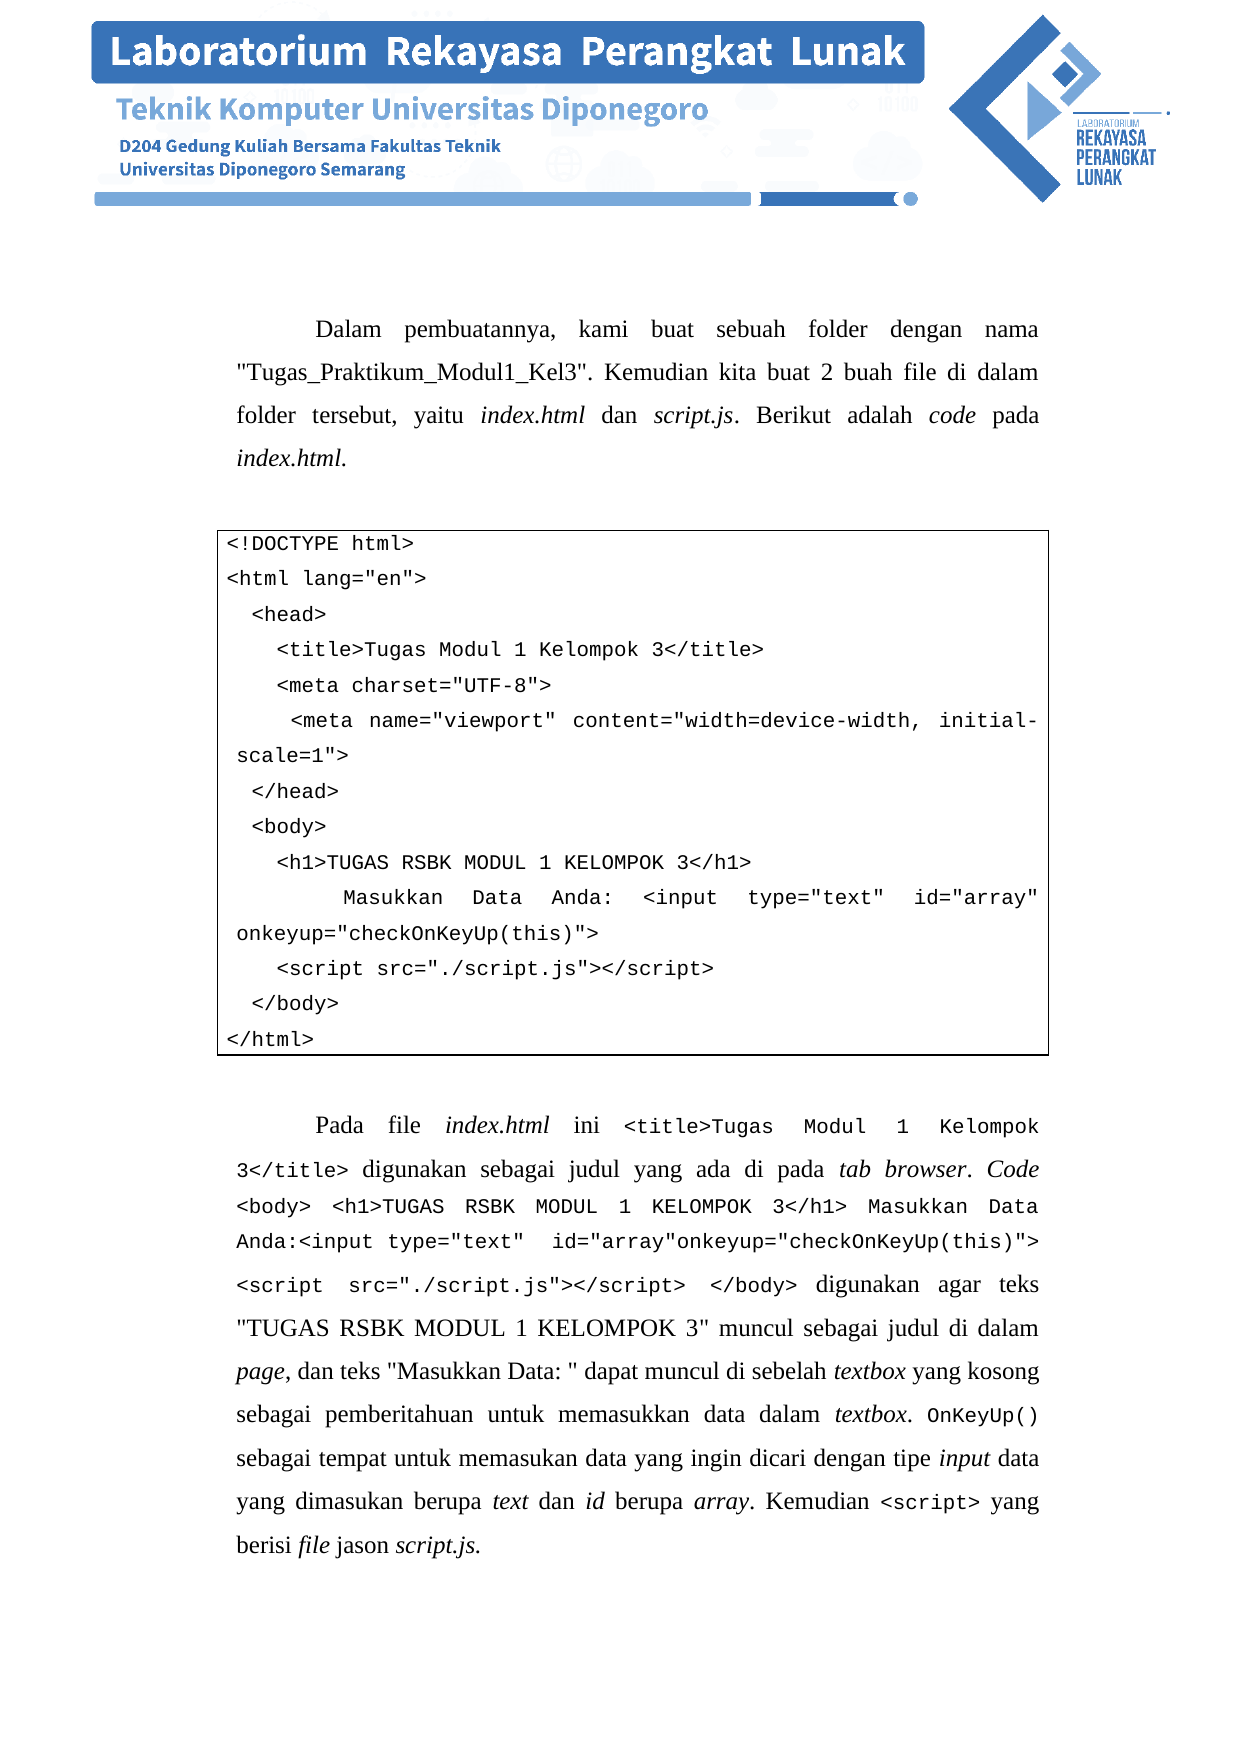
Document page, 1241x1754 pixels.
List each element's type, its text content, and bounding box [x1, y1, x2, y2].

text <meta name="viewport" content="width=device-width, initial-scale=1"> [218, 707, 1048, 769]
text </head> [218, 778, 1048, 804]
text Masukkan Data Anda: <input type="text" id="array" onkeyup="checkOnKeyUp(this)"> [218, 884, 1048, 946]
text <head> [218, 601, 1048, 627]
picture [1, 1, 1240, 214]
text <script src="./script.js"></script> [218, 955, 1048, 982]
text <!DOCTYPE html> [218, 531, 1048, 557]
text </html> [218, 1026, 1048, 1054]
text </body> [218, 990, 1048, 1017]
text <title>Tugas Modul 1 Kelompok 3</title> [218, 636, 1048, 663]
text <html lang="en"> [218, 565, 1048, 592]
text <h1>TUGAS RSBK MODUL 1 KELOMPOK 3</h1> [218, 848, 1048, 875]
text <meta charset="UTF-8"> [218, 671, 1048, 698]
text Pada file index.html ini <title>Tugas Modul 1 Kelompok 3</title> digunakan sebagai judul yang ada di pada tab browser. Code <body> <h1>TUGAS RSBK MODUL 1 KELOMPOK 3</h1> Masukkan Data Anda:<input type="text" id="array"onkeyup="checkOnKeyUp(this)"> <script src="./script.js"></script> </body> digunakan agar teks "TUGAS RSBK MODUL 1 KELOMPOK 3" muncul sebagai judul di dalam page, dan teks "Masukkan Data: " dapat muncul di sebelah textbox yang kosong sebagai pemberitahuan untuk memasukkan data dalam textbox. OnKeyUp() sebagai tempat untuk memasukan data yang ingin dicari dengan tipe input data yang dimasukan berupa text dan id berupa array. Kemudian <script> yang berisi file jason script.js. [236, 1110, 1039, 1559]
text <body> [218, 813, 1048, 840]
text Dalam pembuatannya, kami buat sebuah folder dengan nama "Tugas_Praktikum_Modul1_Kel3". Kemudian kita buat 2 buah file di dalam folder tersebut, yaitu index.html dan script.js. Berikut adalah code pada index.html. [236, 314, 1039, 472]
